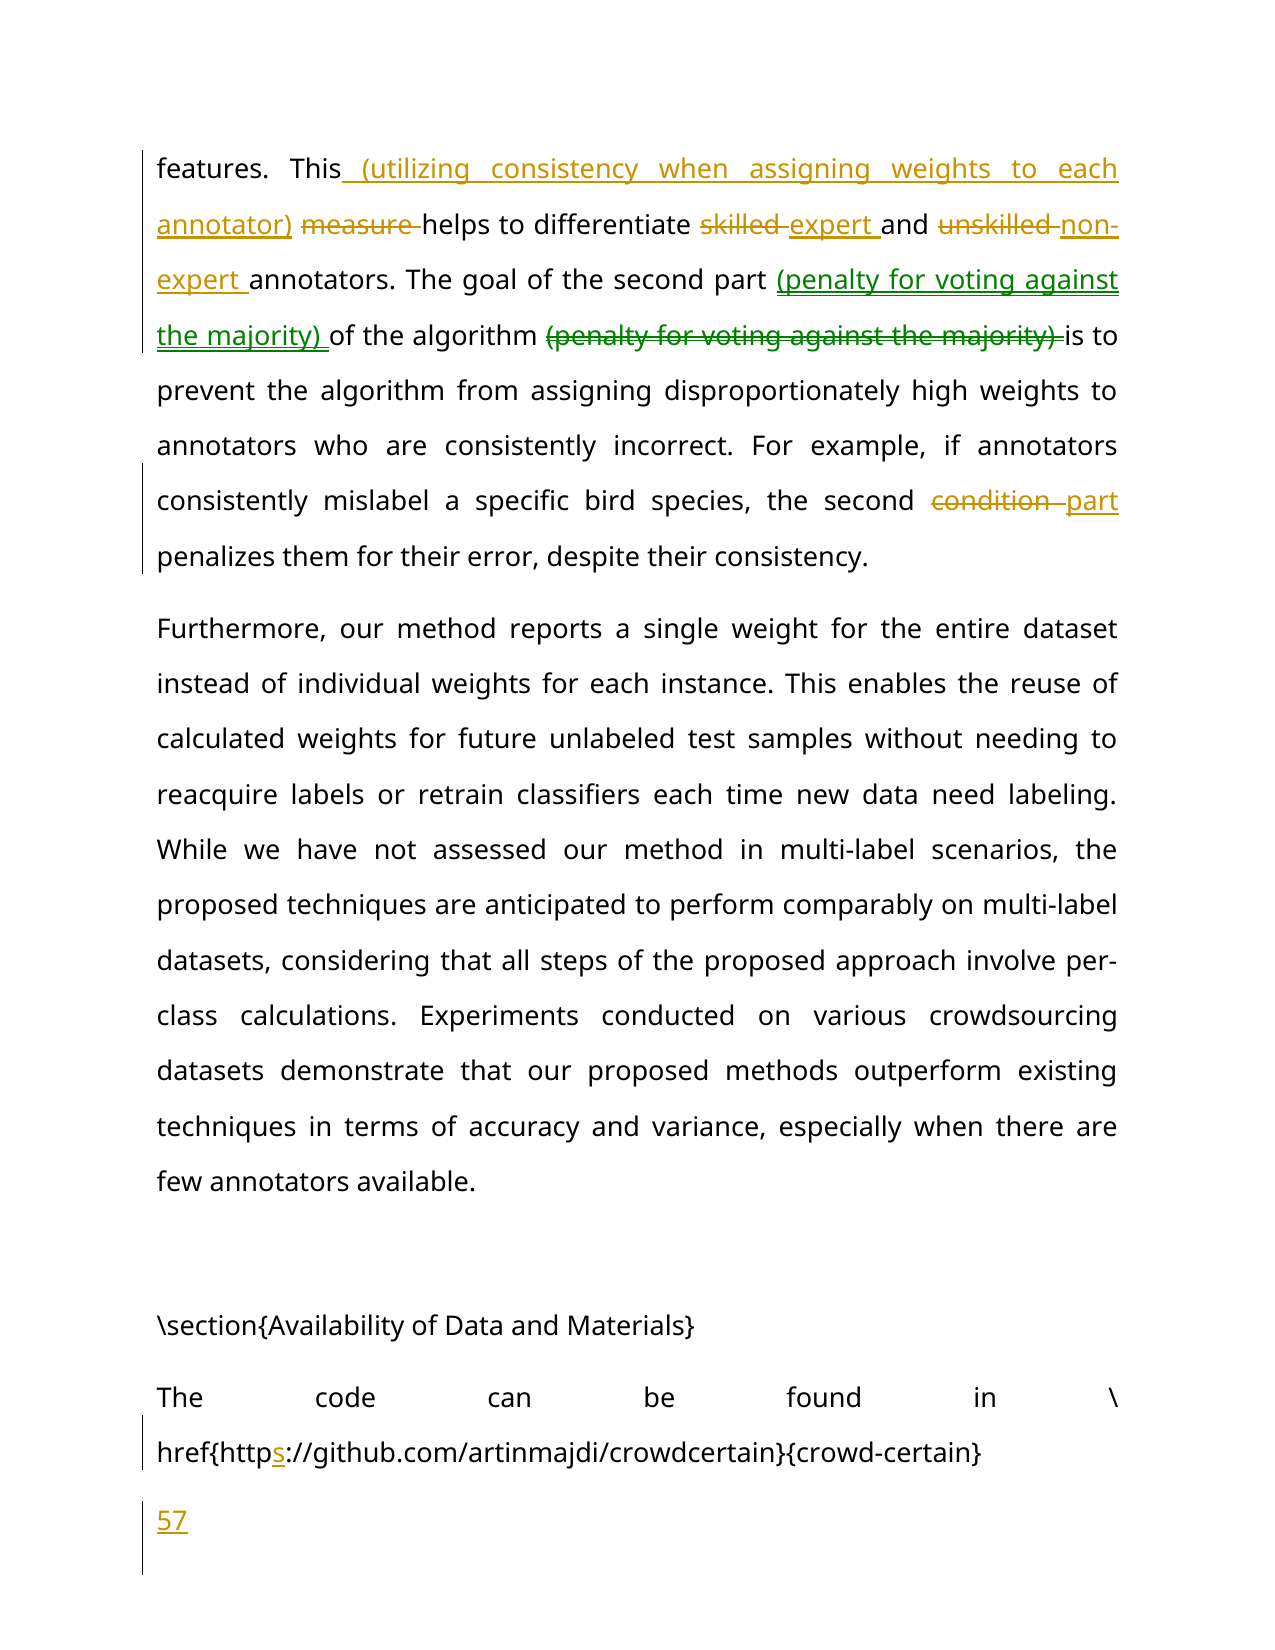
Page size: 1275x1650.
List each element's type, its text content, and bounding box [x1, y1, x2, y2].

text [156, 150, 1118, 574]
text Furthermore, our method reports a single weight for the entire dataset instead of individual weights for each instance. This enables the reuse of calculated weights for future unlabeled test samples without needing to reacquire labels or retrain classifiers each time new data need labeling. While we have not assessed our method in multi-label scenarios, the proposed techniques are anticipated to perform comparably on multi-label datasets, considering that all steps of the proposed approach involve per-class calculations. Experiments conducted on various crowdsourcing datasets demonstrate that our proposed methods outperform existing techniques in terms of accuracy and variance, especially when there are few annotators available. [156, 609, 1118, 1199]
text \section{Availability of Data and Materials} [156, 1306, 1118, 1343]
text The code can be found in \href{http://github.com/artinmajdi/crowdcertain}{crowd-certain} [156, 1378, 1118, 1470]
